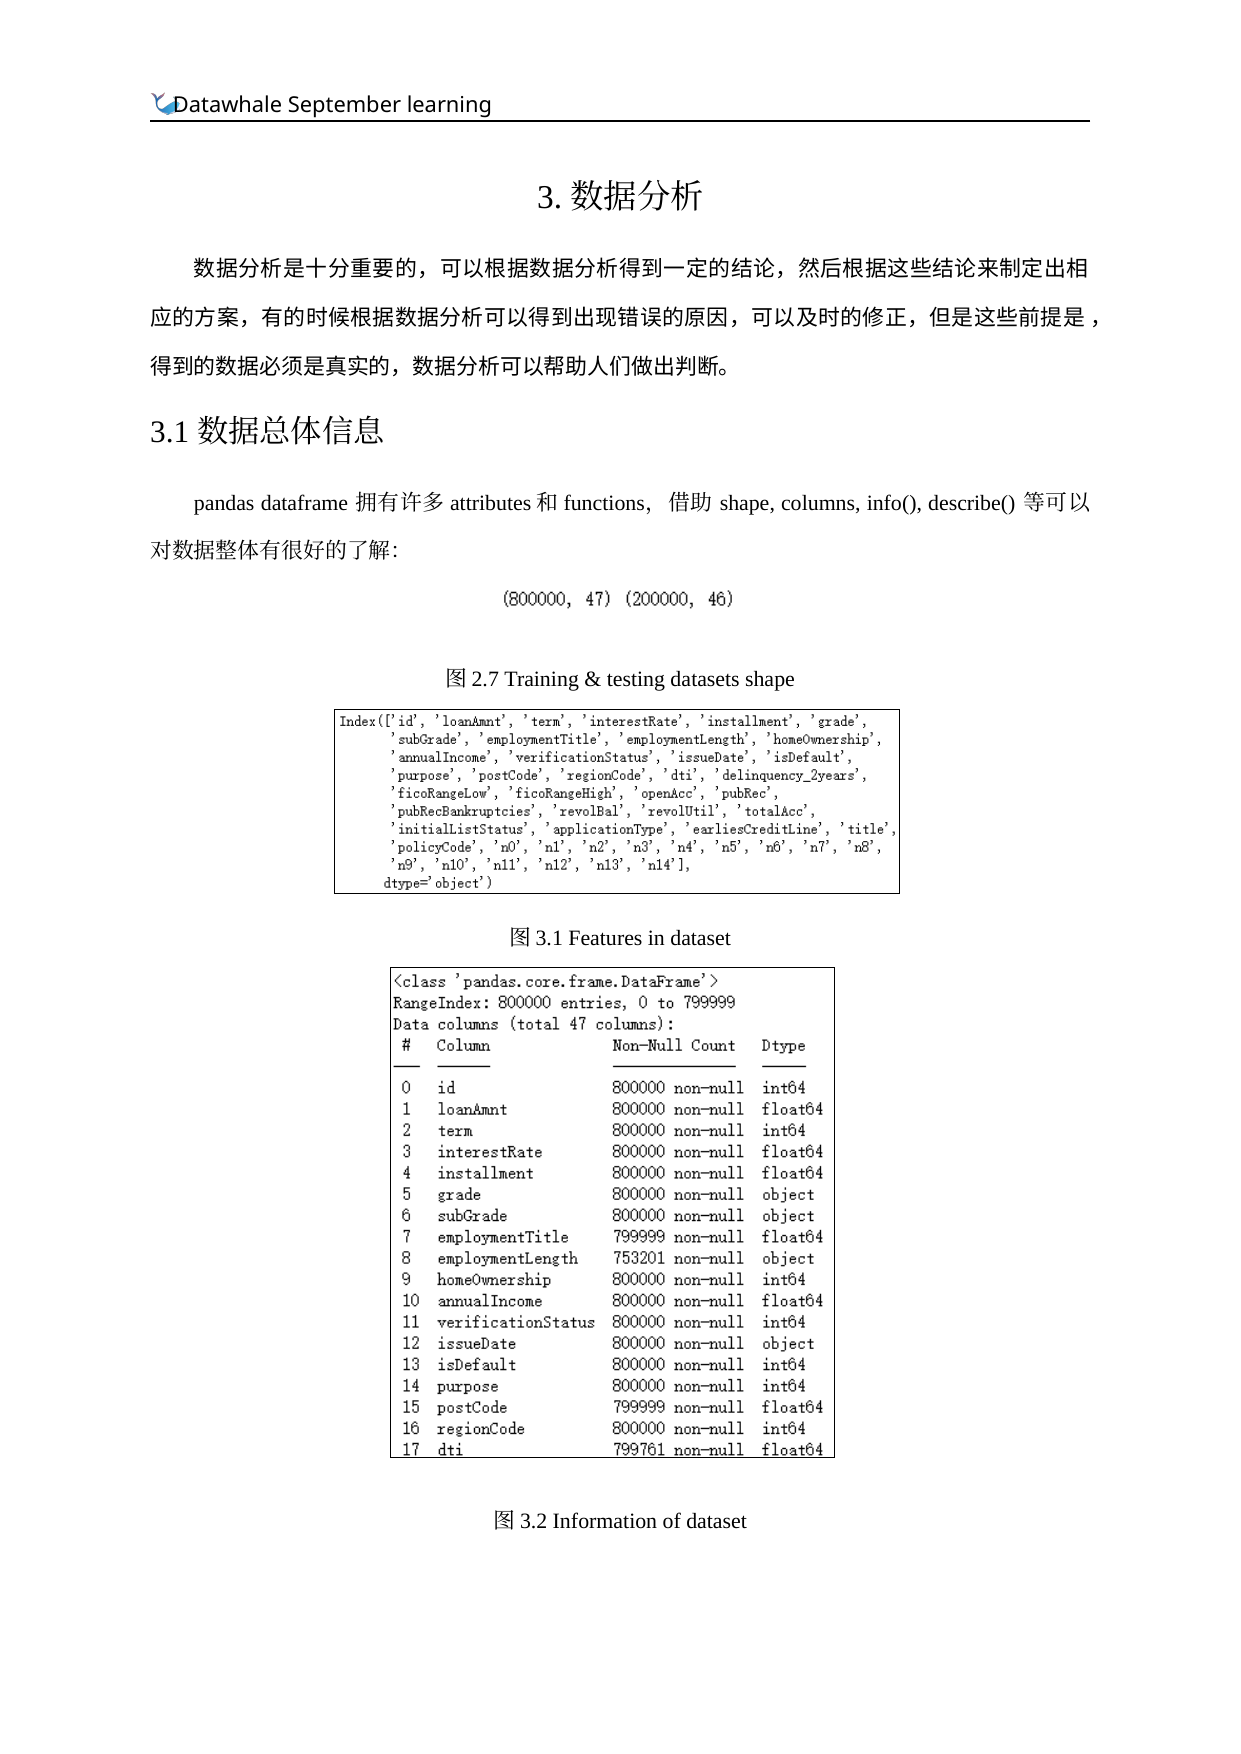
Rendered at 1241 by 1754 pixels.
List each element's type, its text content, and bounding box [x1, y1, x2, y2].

picture [176, 98, 181, 110]
picture [499, 581, 736, 614]
text pandas dataframe 拥有许多attributes和functions，借助 shape, columns, info(), describe() 等可以对数据整体有很好的了解： [150, 484, 1090, 565]
text 图2.7 Training & testing datasets shape [150, 661, 1090, 693]
picture [150, 88, 181, 119]
text 3.1 数据总体信息 [150, 397, 1090, 462]
text 图3.1 Features in dataset [150, 919, 1090, 952]
text 数据分析是十分重要的，可以根据数据分析得到一定的结论，然后根据这些结论来制定出相应的方案，有的时候根据数据分析可以得到出现错误的原因，可以及时的修正，但是这些前提是，得到的数据必须是真实的，数据分析可以帮助人们做出判断。 [150, 251, 1090, 381]
text 图3.2 Information of dataset [150, 1502, 1090, 1535]
picture [335, 710, 899, 893]
text 3. 数据分析 [150, 162, 1090, 227]
picture [391, 968, 834, 1457]
